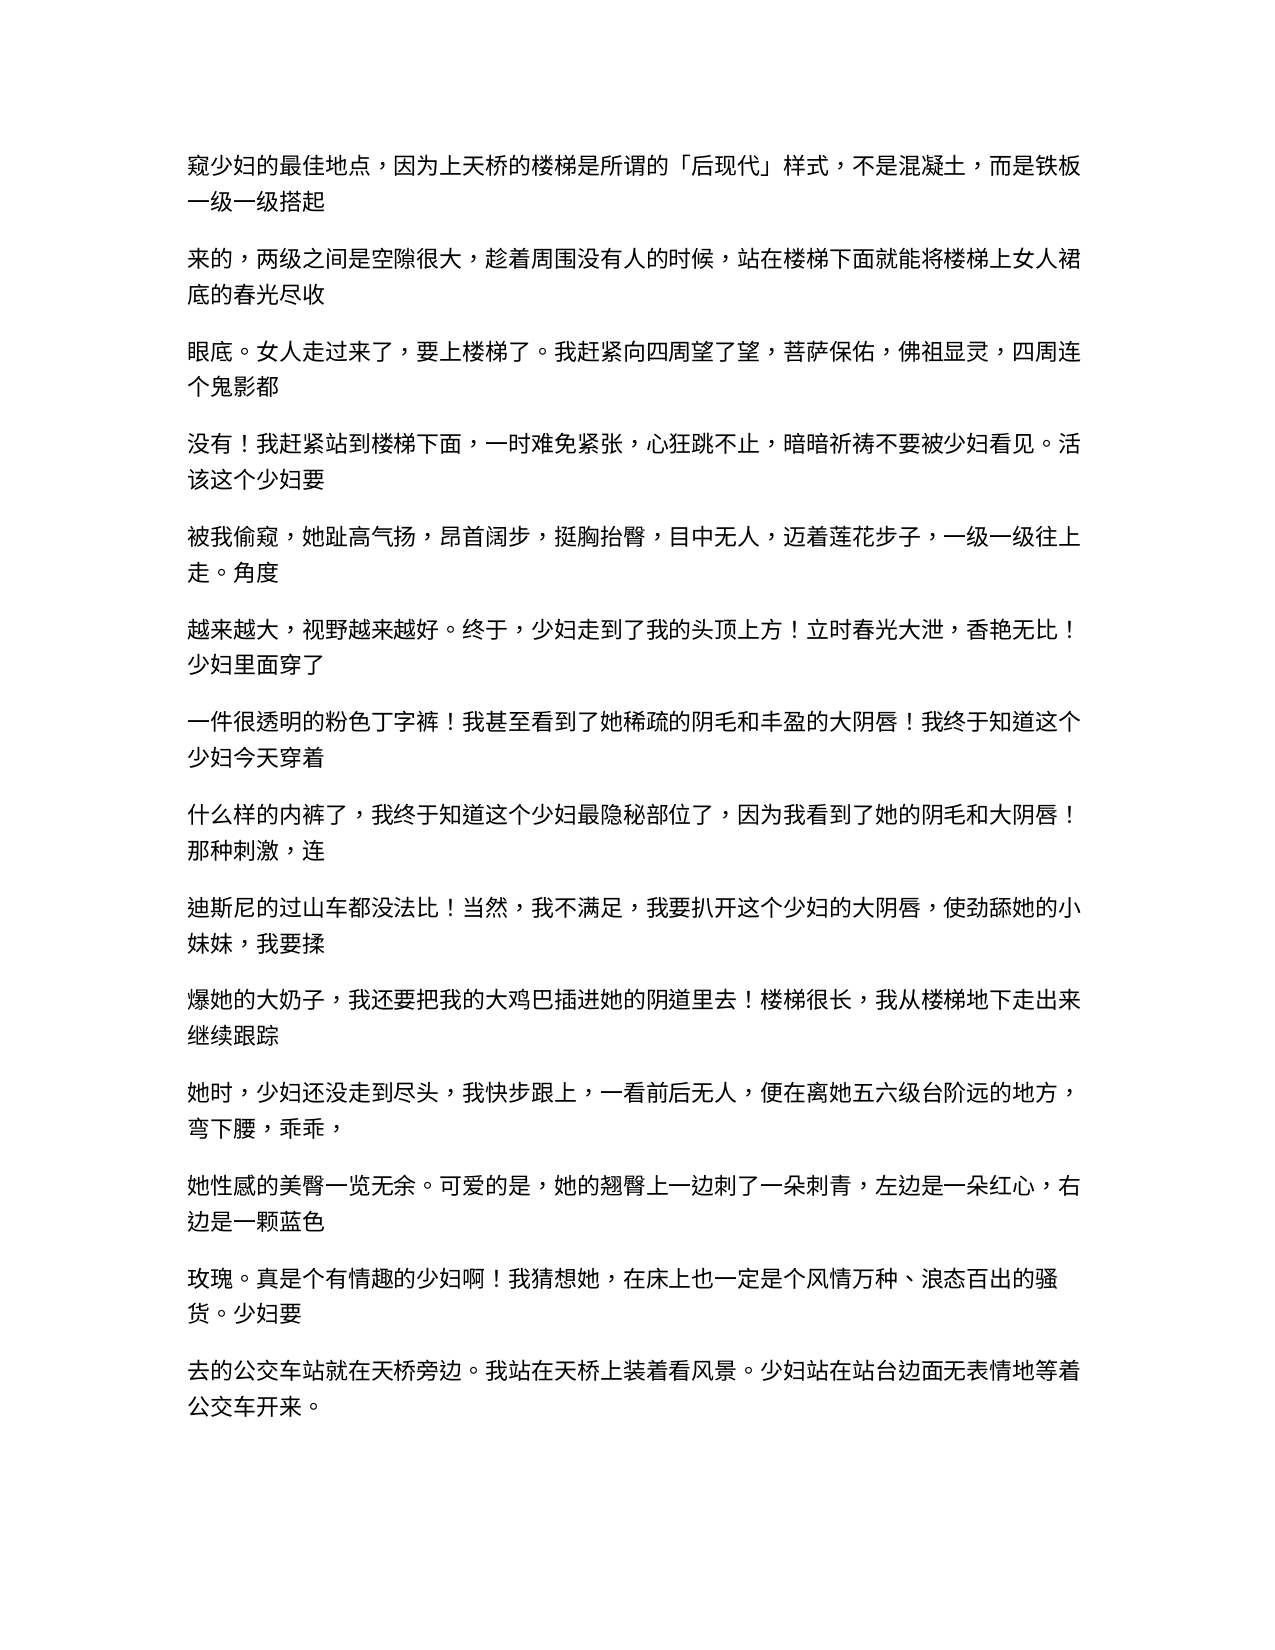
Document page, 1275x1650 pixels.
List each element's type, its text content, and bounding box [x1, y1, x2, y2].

text 去的公交车站就在天桥旁边。我站在天桥上装着看风景。少妇站在站台边面无表情地等着公交车开来。 [187, 1355, 1087, 1422]
text 她时，少妇还没走到尽头，我快步跟上，一看前后无人，便在离她五六级台阶远的地方，弯下腰，乖乖， [187, 1077, 1087, 1144]
text 一件很透明的粉色丁字裤！我甚至看到了她稀疏的阴毛和丰盈的大阴唇！我终于知道这个少妇今天穿着 [187, 706, 1087, 773]
text 被我偷窥，她趾高气扬，昂首阔步，挺胸抬臀，目中无人，迈着莲花步子，一级一级往上走。角度 [187, 521, 1087, 588]
text 窥少妇的最佳地点，因为上天桥的楼梯是所谓的「后现代」样式，不是混凝土，而是铁板一级一级搭起 [187, 150, 1087, 217]
text 爆她的大奶子，我还要把我的大鸡巴插进她的阴道里去！楼梯很长，我从楼梯地下走出来继续跟踪 [187, 984, 1087, 1052]
text 她性感的美臀一览无余。可爱的是，她的翘臀上一边刺了一朵刺青，左边是一朵红心，右边是一颗蓝色 [187, 1170, 1087, 1237]
text 眼底。女人走过来了，要上楼梯了。我赶紧向四周望了望，菩萨保佑，佛祖显灵，四周连个鬼影都 [187, 335, 1087, 403]
text 没有！我赶紧站到楼梯下面，一时难免紧张，心狂跳不止，暗暗祈祷不要被少妇看见。活该这个少妇要 [187, 428, 1087, 495]
text 越来越大，视野越来越好。终于，少妇走到了我的头顶上方！立时春光大泄，香艳无比！少妇里面穿了 [187, 613, 1087, 681]
text 玫瑰。真是个有情趣的少妇啊！我猜想她，在床上也一定是个风情万种、浪态百出的骚货。少妇要 [187, 1262, 1087, 1330]
text 什么样的内裤了，我终于知道这个少妇最隐秘部位了，因为我看到了她的阴毛和大阴唇！那种刺激，连 [187, 799, 1087, 866]
text 迪斯尼的过山车都没法比！当然，我不满足，我要扒开这个少妇的大阴唇，使劲舔她的小妹妹，我要揉 [187, 892, 1087, 959]
text 来的，两级之间是空隙很大，趁着周围没有人的时候，站在楼梯下面就能将楼梯上女人裙底的春光尽收 [187, 243, 1087, 310]
